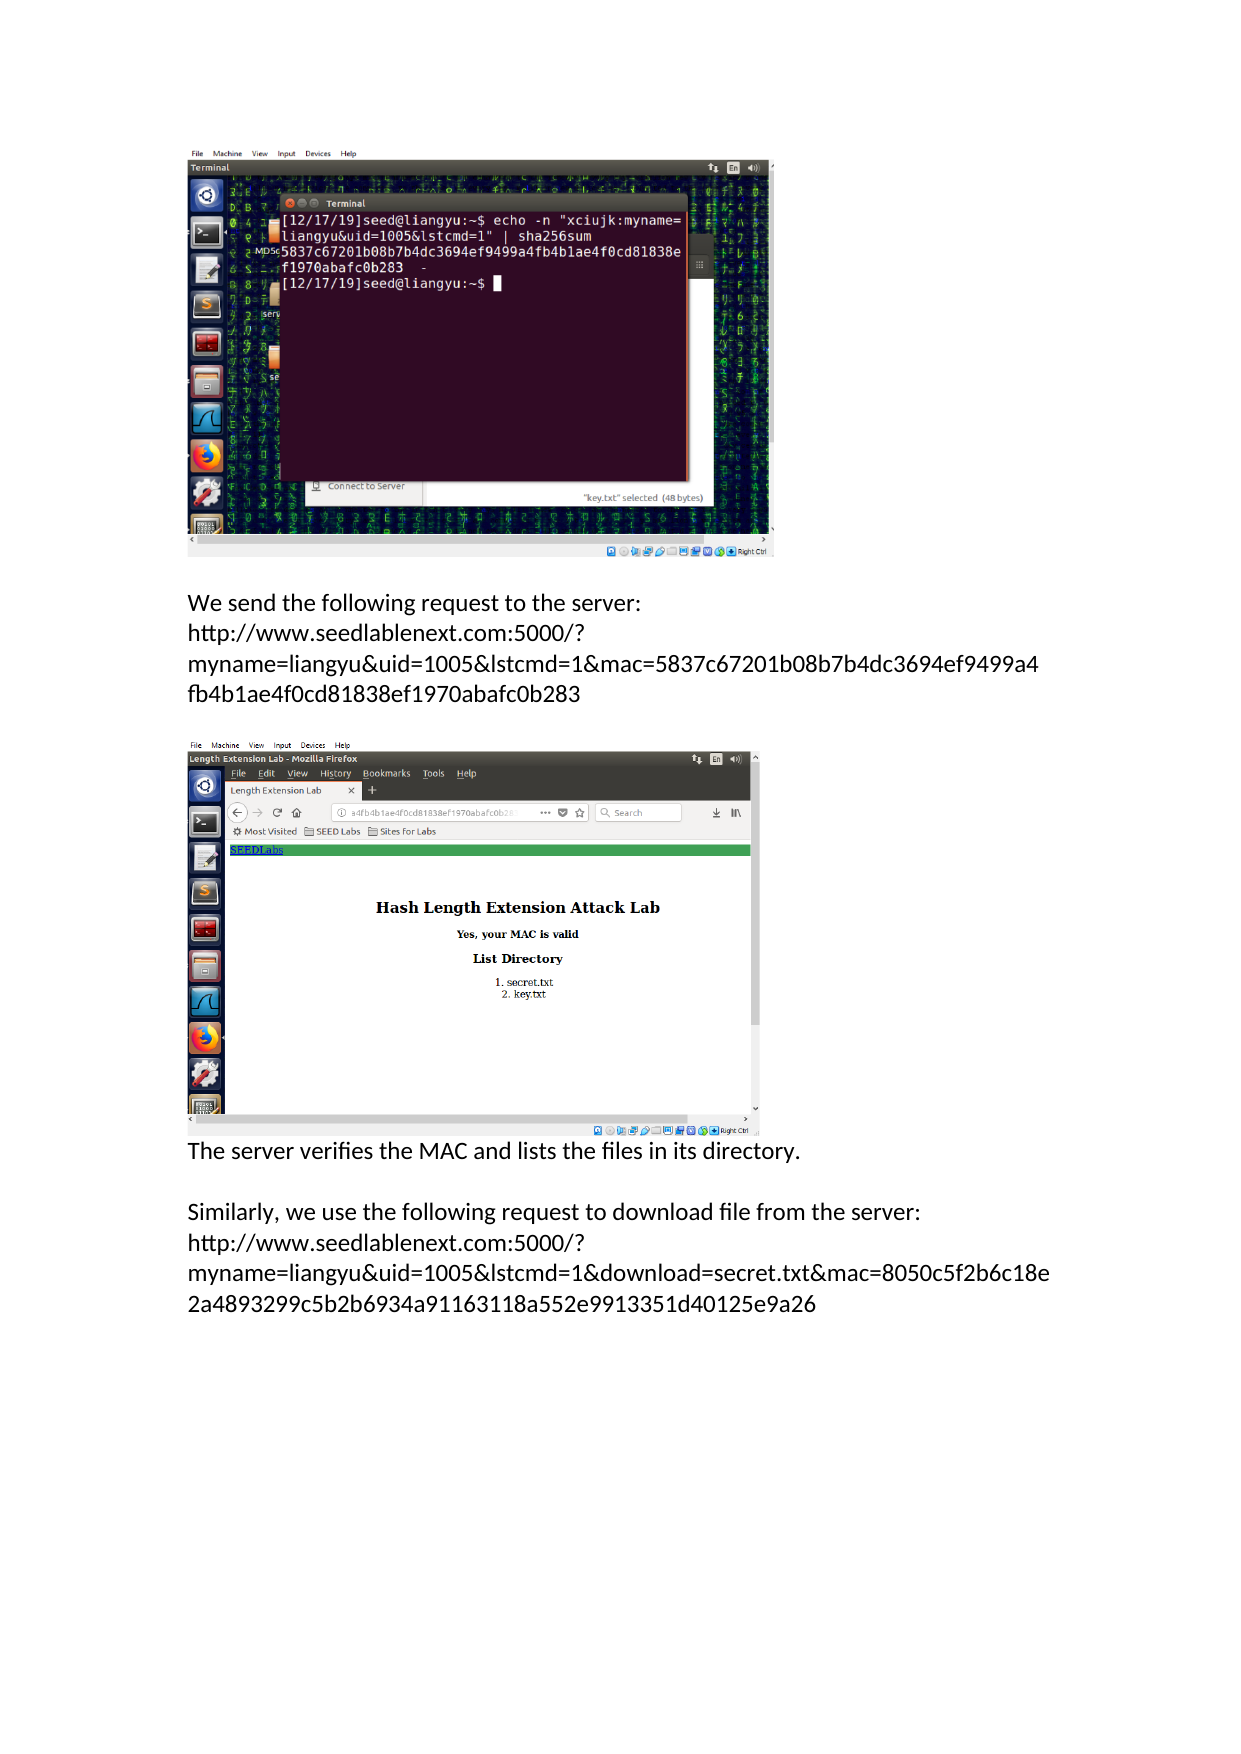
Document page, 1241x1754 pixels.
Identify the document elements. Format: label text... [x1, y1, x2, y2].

text http://www.seedlablenext.com:5000/?myname=liangyu&uid=1005&lstcmd=1&mac=5837c67201b08b7b4dc3694ef9499a4fb4b1ae4f0cd81838ef1970abafc0b283 [187, 617, 1053, 709]
text We send the following request to the server: [187, 587, 1053, 617]
text Similarly, we use the following request to download file from the server: [187, 1196, 1053, 1227]
text http://www.seedlablenext.com:5000/?myname=liangyu&uid=1005&lstcmd=1&download=secret.txt&mac=8050c5f2b6c18e2a4893299c5b2b6934a91163118a552e9913351d40125e9a26 [187, 1227, 1053, 1318]
text The server verifies the MAC and lists the files in its directory. [187, 1135, 1053, 1166]
picture [187, 150, 774, 557]
picture [187, 739, 760, 1136]
